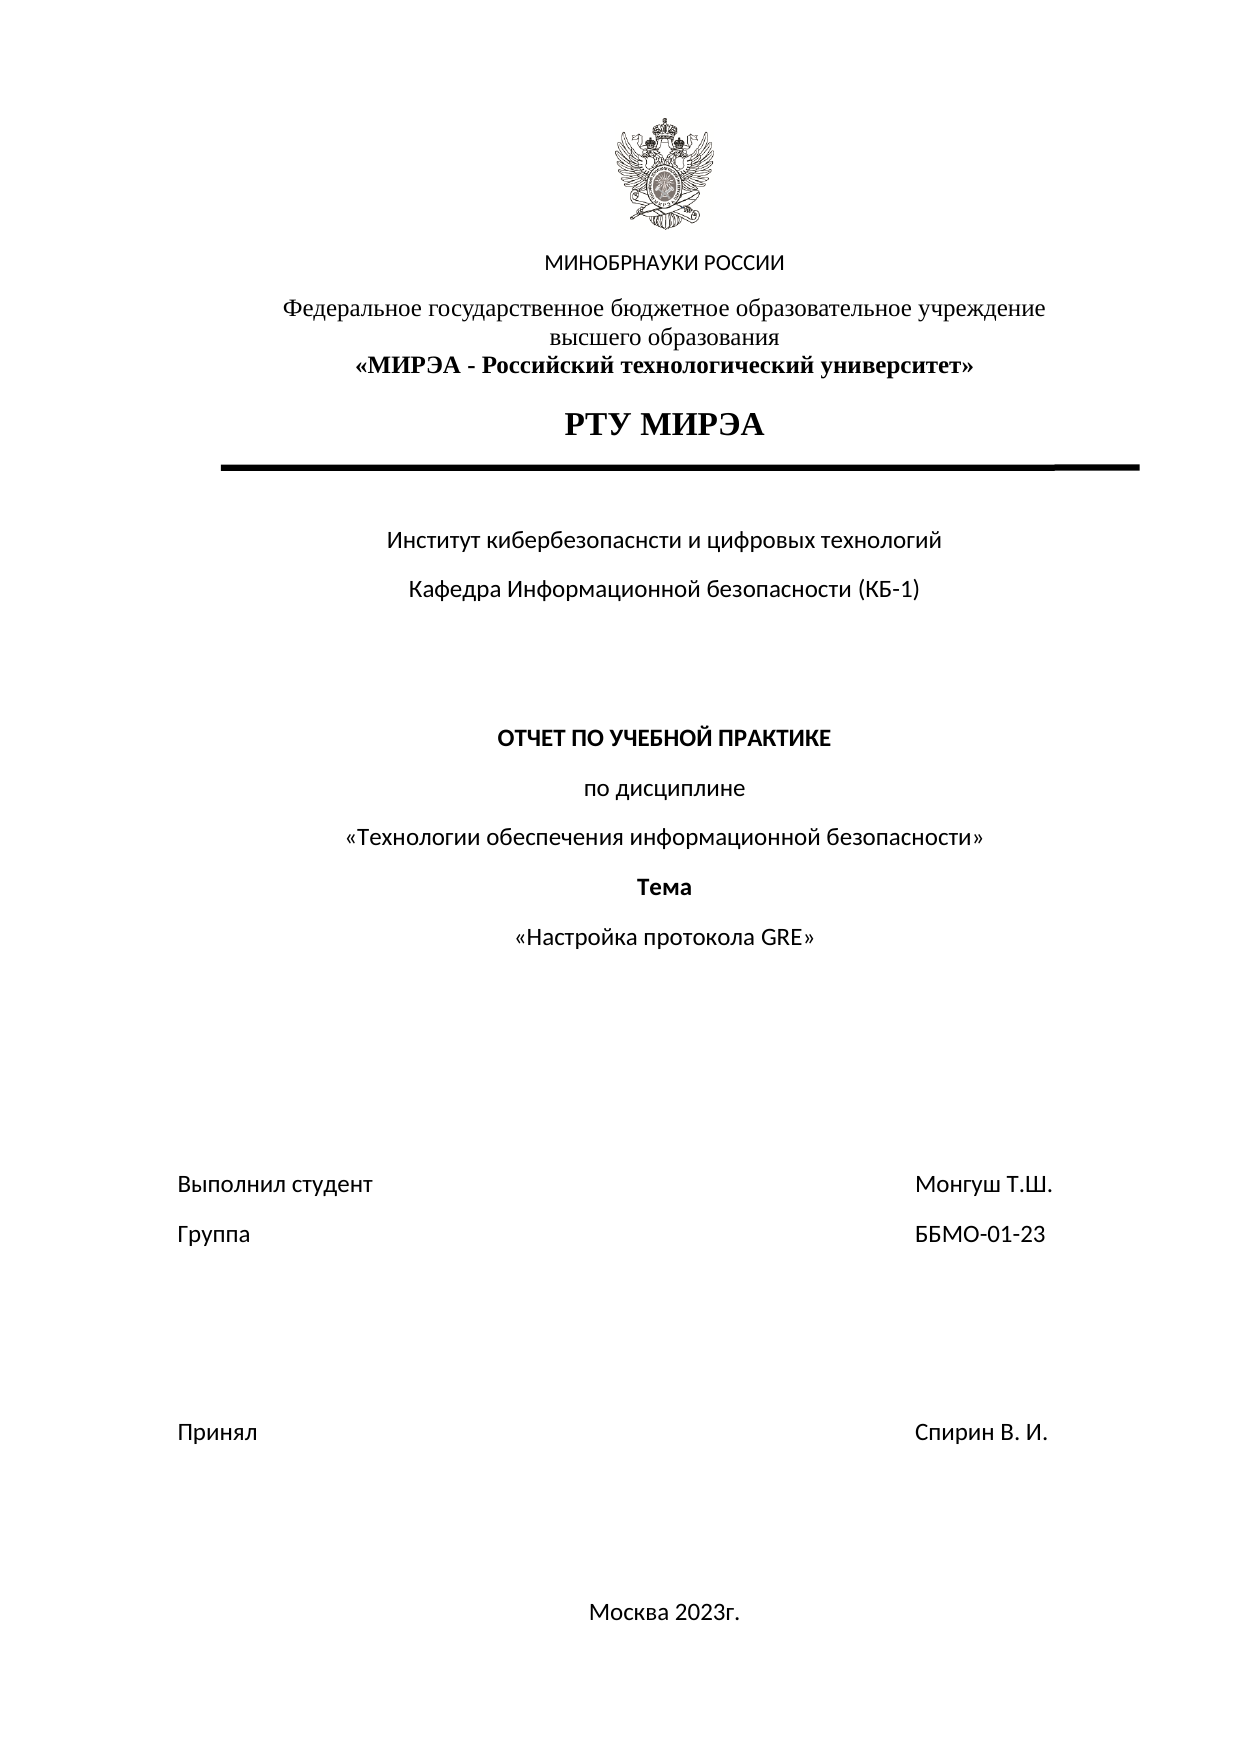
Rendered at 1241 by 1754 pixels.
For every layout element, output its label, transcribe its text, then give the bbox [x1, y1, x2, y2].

text Тема [177, 871, 1152, 902]
table_header [165, 118, 1164, 248]
text по дисциплине [177, 772, 1152, 802]
text Москва 2023г. [177, 1596, 1152, 1626]
table_cell Федеральное государственное бюджетное образовательное учреждение высшего образования «МИРЭА - Российский технологический университет» РТУ МИРЭА [165, 293, 1164, 524]
picture [615, 118, 714, 230]
table_cell МИНОБРНАУКИ РОССИИ [165, 248, 1164, 293]
text Кафедра Информационной безопасности (КБ-1) [177, 573, 1152, 604]
text Выполнил студент Монгуш Т.Ш. [177, 1168, 1152, 1199]
text ОТЧЕТ ПО УЧЕБНОЙ ПРАКТИКЕ [177, 722, 1152, 753]
text Группа ББМО-01-23 [177, 1218, 1152, 1249]
text «Настройка протокола GRE» [177, 921, 1152, 951]
text Принял Спирин В. И. [177, 1416, 1152, 1480]
text Институт кибербезопаснсти и цифровых технологий [177, 524, 1152, 554]
text «Технологии обеспечения информационной безопасности» [177, 821, 1152, 852]
